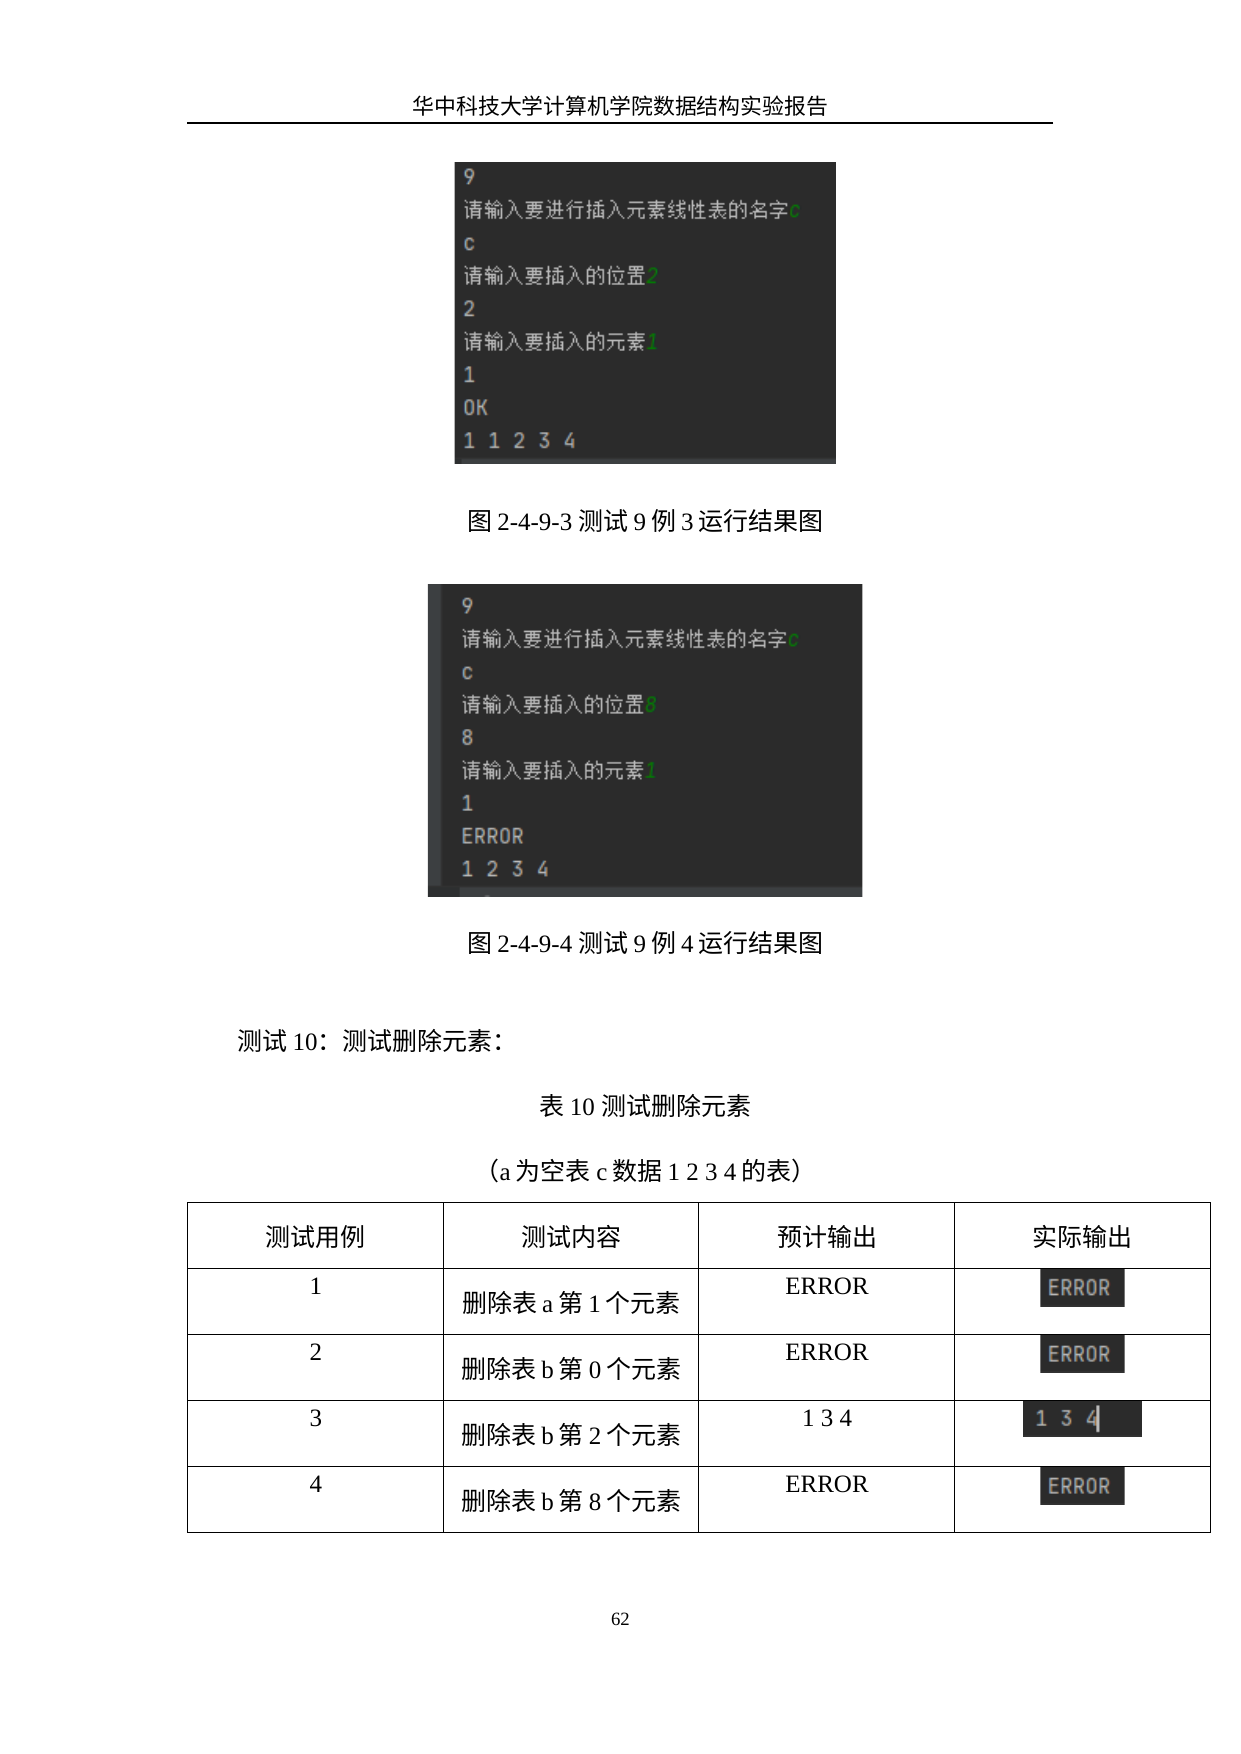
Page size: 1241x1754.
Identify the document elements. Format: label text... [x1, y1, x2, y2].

picture [1040, 1467, 1125, 1505]
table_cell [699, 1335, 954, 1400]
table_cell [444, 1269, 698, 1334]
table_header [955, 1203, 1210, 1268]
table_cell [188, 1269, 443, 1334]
picture [427, 584, 863, 897]
text 表10 测试删除元素 [187, 1072, 1053, 1137]
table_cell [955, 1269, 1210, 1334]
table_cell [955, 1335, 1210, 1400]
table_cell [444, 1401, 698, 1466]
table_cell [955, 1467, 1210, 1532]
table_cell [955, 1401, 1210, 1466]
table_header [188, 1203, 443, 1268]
picture [1023, 1401, 1142, 1437]
text （a为空表 c数据1 2 3 4的表） [187, 1137, 1053, 1202]
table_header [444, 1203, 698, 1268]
text 图2-4-9-4 测试9例4运行结果图 [187, 909, 1053, 974]
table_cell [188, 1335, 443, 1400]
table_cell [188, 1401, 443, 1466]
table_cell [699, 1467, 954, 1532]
text 图2-4-9-3 测试9例3运行结果图 [187, 487, 1053, 552]
picture [1040, 1335, 1125, 1373]
picture [1040, 1269, 1125, 1307]
picture [454, 162, 836, 464]
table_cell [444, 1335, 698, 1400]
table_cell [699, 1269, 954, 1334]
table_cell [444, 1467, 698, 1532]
text 测试10：测试删除元素： [187, 1007, 1053, 1072]
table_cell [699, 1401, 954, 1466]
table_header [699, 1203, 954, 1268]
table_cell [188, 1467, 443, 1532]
